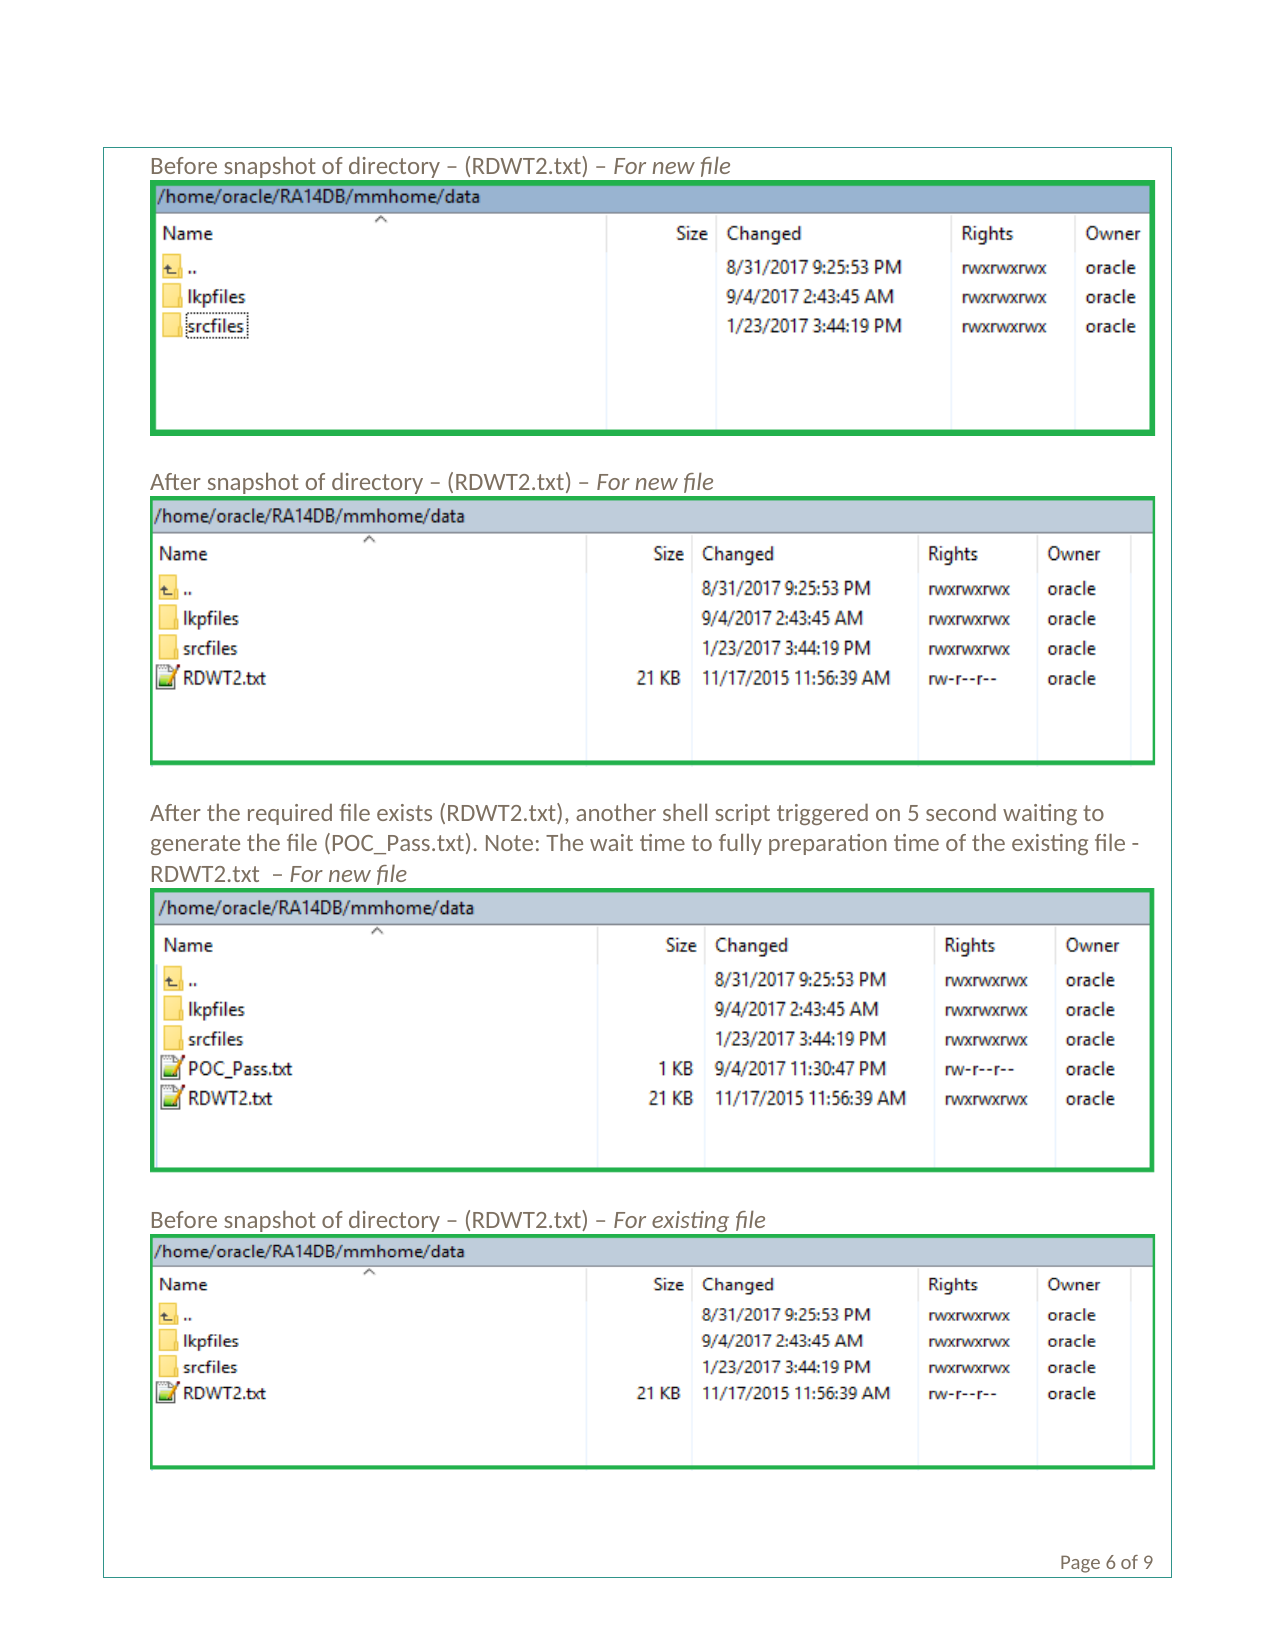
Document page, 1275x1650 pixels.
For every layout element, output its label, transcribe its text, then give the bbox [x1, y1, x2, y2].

picture [150, 180, 1155, 436]
picture [150, 888, 1155, 1174]
text Before snapshot of directory – (RDWT2.txt) – For existing file [150, 1204, 1162, 1235]
picture [150, 496, 1155, 767]
text Before snapshot of directory – (RDWT2.txt) – For new file [150, 150, 1162, 181]
text After snapshot of directory – (RDWT2.txt) – For new file [150, 466, 1162, 497]
text After the required file exists (RDWT2.txt), another shell script triggered on 5 second waiting to generate the file (POC_Pass.txt). Note: The wait time to fully preparation time of the existing file - RDWT2.txt – For new file [150, 797, 1162, 889]
picture [150, 1234, 1155, 1471]
